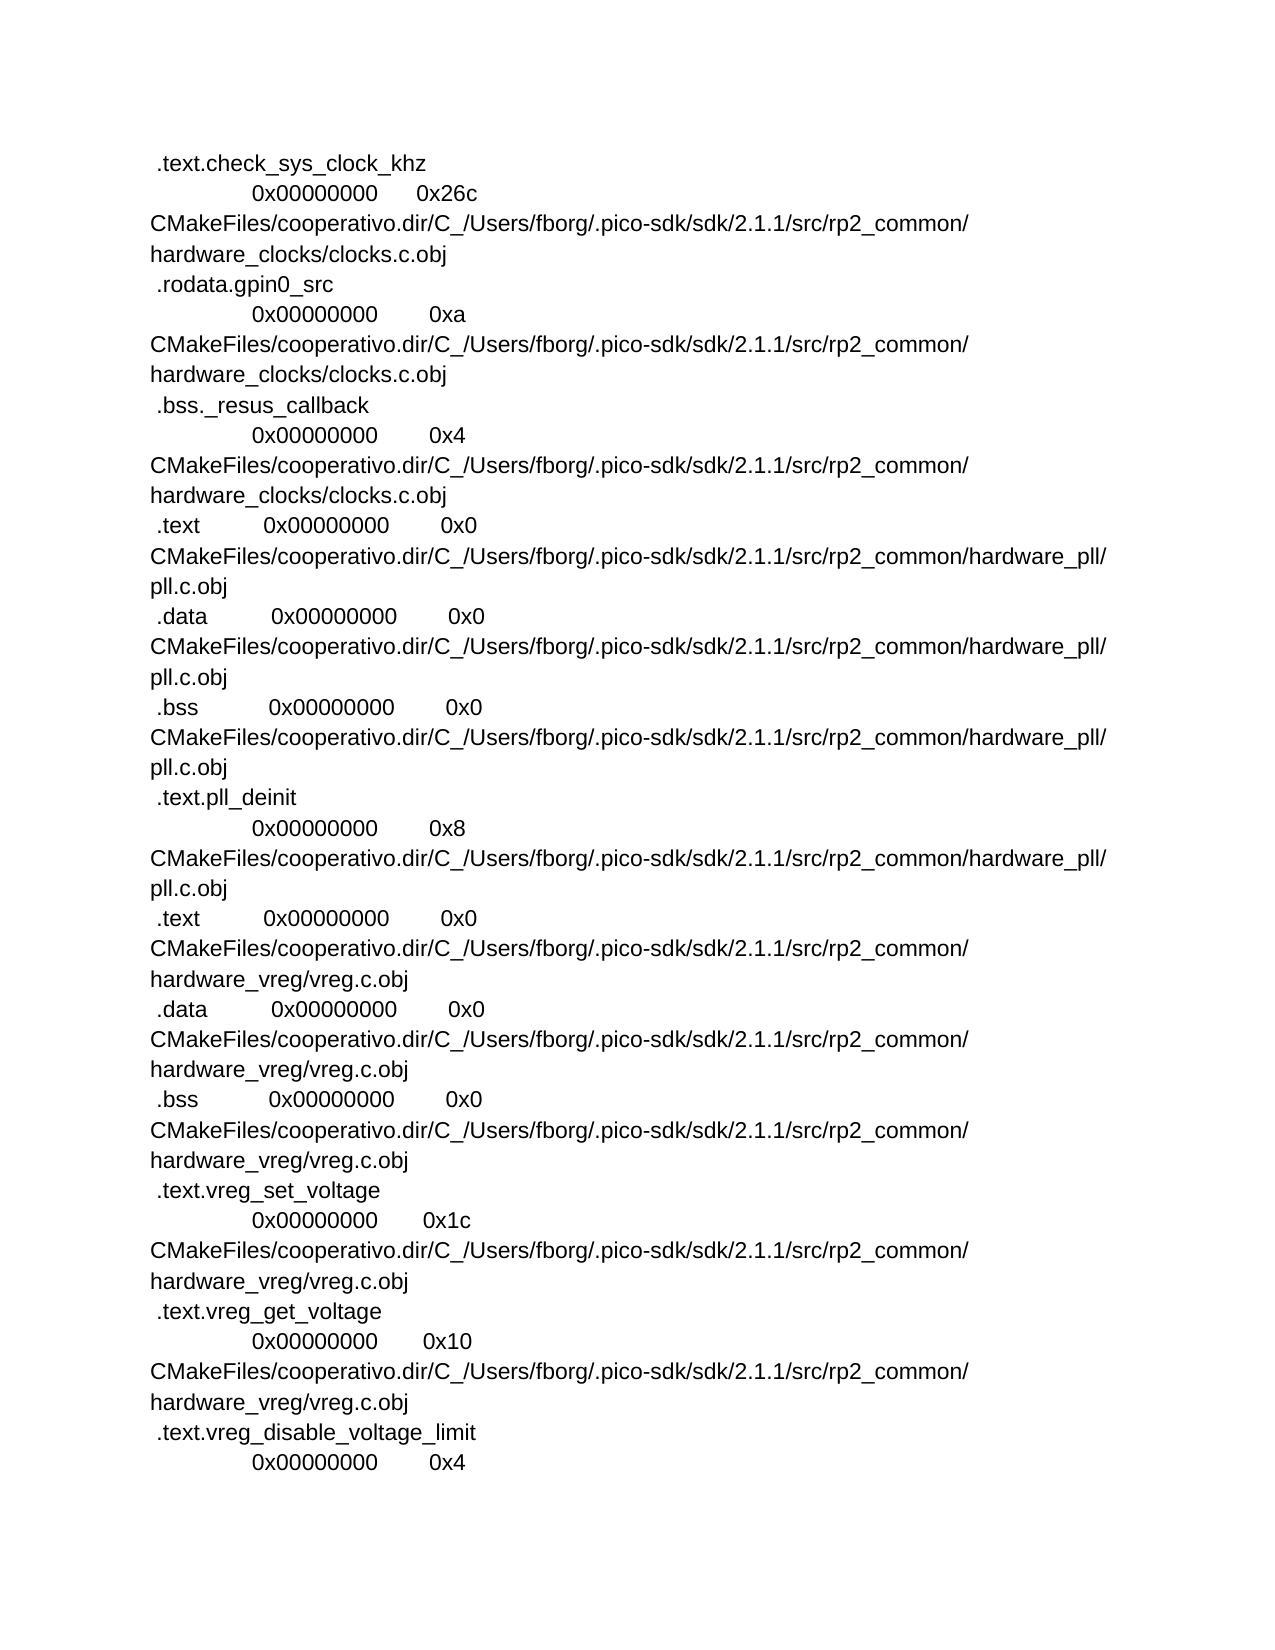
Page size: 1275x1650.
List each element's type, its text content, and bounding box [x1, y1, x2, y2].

text 0x00000000 0x10 CMakeFiles/cooperativo.dir/C_/Users/fborg/.pico-sdk/sdk/2.1.1/src/rp2_common/hardware_vreg/vreg.c.obj [150, 1328, 1125, 1415]
text .text.vreg_disable_voltage_limit [150, 1419, 1125, 1445]
text .data 0x00000000 0x0 CMakeFiles/cooperativo.dir/C_/Users/fborg/.pico-sdk/sdk/2.1.1/src/rp2_common/hardware_pll/pll.c.obj [150, 603, 1125, 690]
text .text.vreg_set_voltage [150, 1177, 1125, 1203]
text 0x00000000 0x4 CMakeFiles/cooperativo.dir/C_/Users/fborg/.pico-sdk/sdk/2.1.1/src/rp2_common/hardware_clocks/clocks.c.obj [150, 422, 1125, 509]
text .text.vreg_get_voltage [150, 1298, 1125, 1324]
text .bss 0x00000000 0x0 CMakeFiles/cooperativo.dir/C_/Users/fborg/.pico-sdk/sdk/2.1.1/src/rp2_common/hardware_vreg/vreg.c.obj [150, 1086, 1125, 1173]
text 0x00000000 0xa CMakeFiles/cooperativo.dir/C_/Users/fborg/.pico-sdk/sdk/2.1.1/src/rp2_common/hardware_clocks/clocks.c.obj [150, 301, 1125, 388]
text .bss._resus_callback [150, 392, 1125, 418]
text 0x00000000 0x8 CMakeFiles/cooperativo.dir/C_/Users/fborg/.pico-sdk/sdk/2.1.1/src/rp2_common/hardware_pll/pll.c.obj [150, 814, 1125, 901]
text 0x00000000 0x26c CMakeFiles/cooperativo.dir/C_/Users/fborg/.pico-sdk/sdk/2.1.1/src/rp2_common/hardware_clocks/clocks.c.obj [150, 180, 1125, 267]
text .rodata.gpin0_src [150, 271, 1125, 297]
text 0x00000000 0x1c CMakeFiles/cooperativo.dir/C_/Users/fborg/.pico-sdk/sdk/2.1.1/src/rp2_common/hardware_vreg/vreg.c.obj [150, 1207, 1125, 1294]
text .text 0x00000000 0x0 CMakeFiles/cooperativo.dir/C_/Users/fborg/.pico-sdk/sdk/2.1.1/src/rp2_common/hardware_pll/pll.c.obj [150, 512, 1125, 599]
text .text.pll_deinit [150, 784, 1125, 811]
text .bss 0x00000000 0x0 CMakeFiles/cooperativo.dir/C_/Users/fborg/.pico-sdk/sdk/2.1.1/src/rp2_common/hardware_pll/pll.c.obj [150, 694, 1125, 781]
text .text 0x00000000 0x0 CMakeFiles/cooperativo.dir/C_/Users/fborg/.pico-sdk/sdk/2.1.1/src/rp2_common/hardware_vreg/vreg.c.obj [150, 905, 1125, 992]
text .data 0x00000000 0x0 CMakeFiles/cooperativo.dir/C_/Users/fborg/.pico-sdk/sdk/2.1.1/src/rp2_common/hardware_vreg/vreg.c.obj [150, 996, 1125, 1083]
text .text.check_sys_clock_khz [150, 150, 1125, 176]
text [150, 1449, 1125, 1475]
